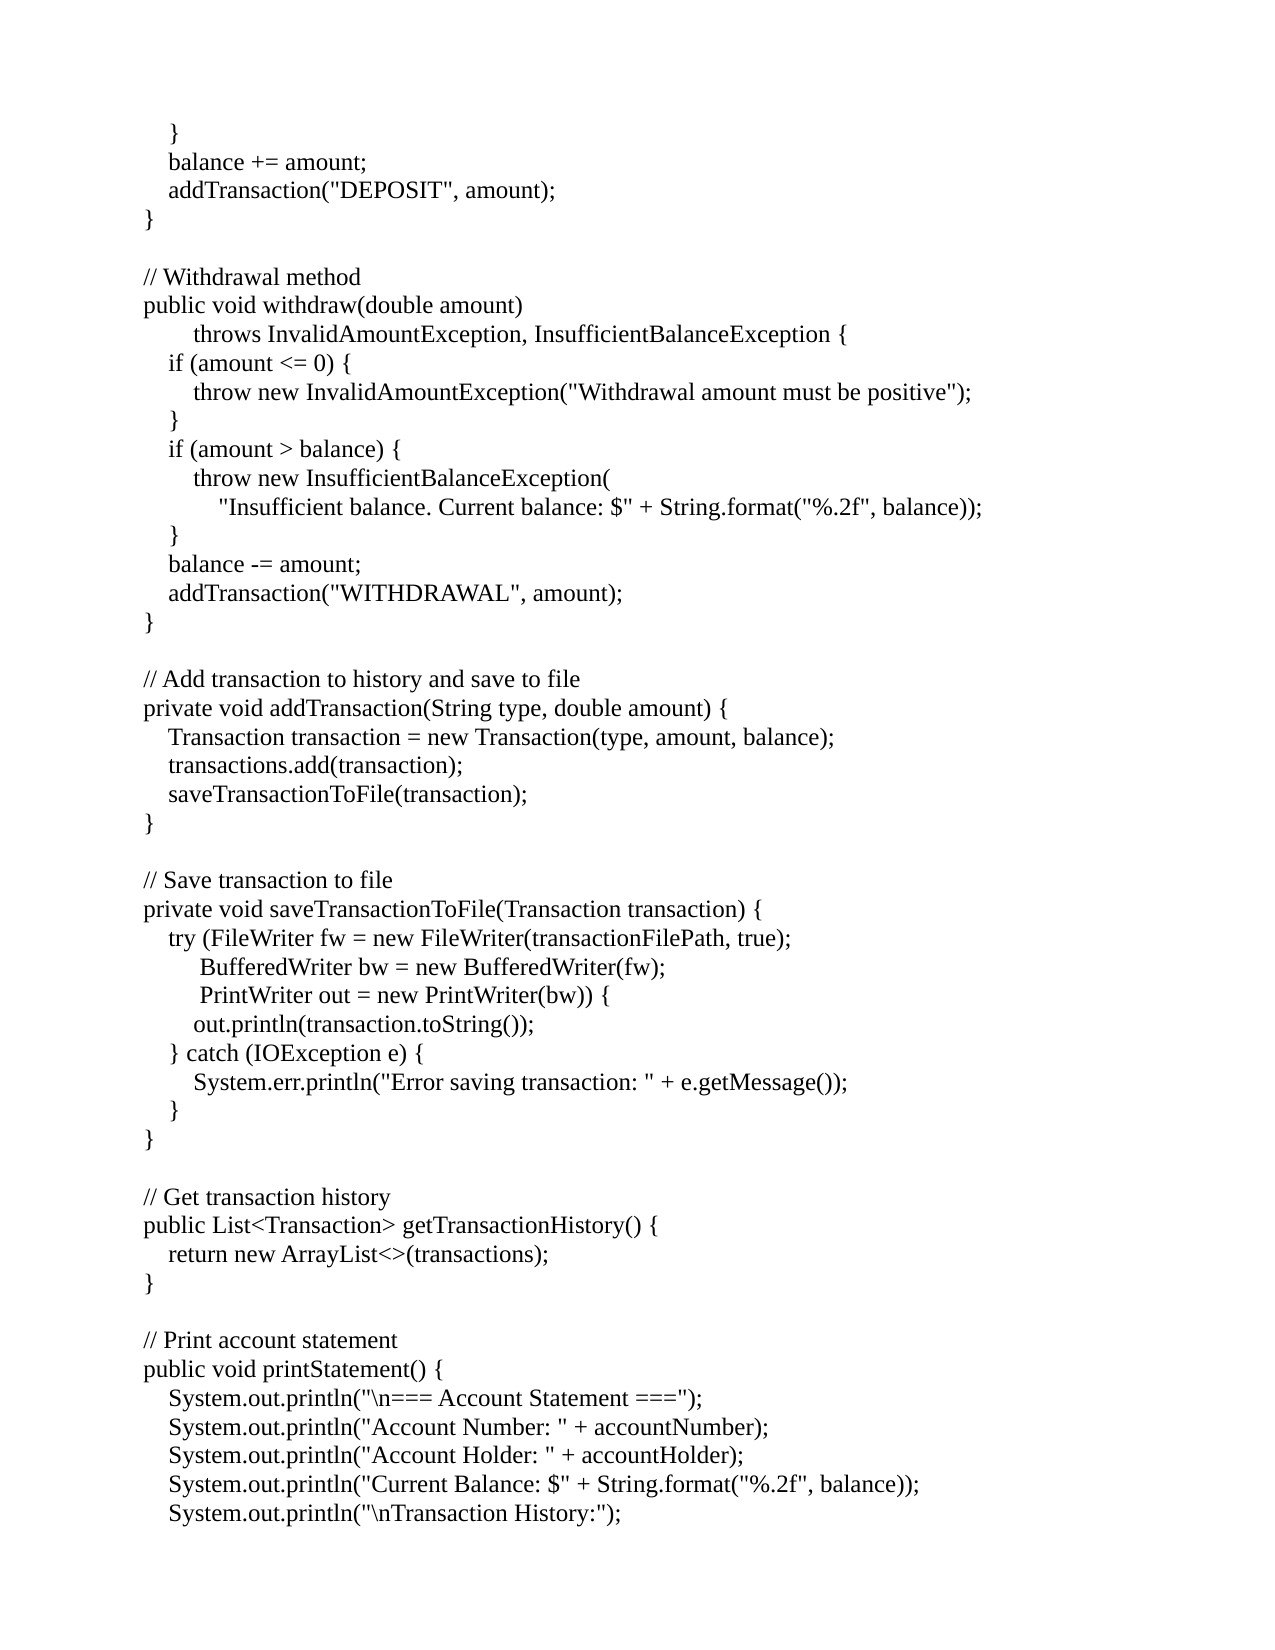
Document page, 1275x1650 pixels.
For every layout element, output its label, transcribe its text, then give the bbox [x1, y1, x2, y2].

text } [118, 1268, 1157, 1297]
text System.out.println("Current Balance: $" + String.format("%.2f", balance)); [118, 1469, 1157, 1498]
text throws InvalidAmountException, InsufficientBalanceException { [118, 319, 1157, 348]
text } [118, 406, 1157, 434]
text addTransaction("WITHDRAWAL", amount); [118, 578, 1157, 607]
text // Withdrawal method [118, 262, 1157, 291]
text } [118, 118, 1157, 147]
text throw new InsufficientBalanceException( [118, 463, 1157, 492]
text balance -= amount; [118, 549, 1157, 578]
text public List<Transaction> getTransactionHistory() { [118, 1211, 1157, 1239]
text } [118, 808, 1157, 837]
text System.err.println("Error saving transaction: " + e.getMessage()); [118, 1067, 1157, 1096]
text // Save transaction to file [118, 866, 1157, 894]
text try (FileWriter fw = new FileWriter(transactionFilePath, true); [118, 923, 1157, 952]
text transactions.add(transaction); [118, 751, 1157, 779]
text } [118, 1096, 1157, 1124]
text private void saveTransactionToFile(Transaction transaction) { [118, 894, 1157, 923]
text } [118, 1124, 1157, 1153]
text saveTransactionToFile(transaction); [118, 779, 1157, 808]
text public void withdraw(double amount) [118, 291, 1157, 319]
text public void printStatement() { [118, 1354, 1157, 1383]
text "Insufficient balance. Current balance: $" + String.format("%.2f", balance)); [118, 492, 1157, 521]
text Transaction transaction = new Transaction(type, amount, balance); [118, 722, 1157, 751]
text // Get transaction history [118, 1182, 1157, 1211]
text System.out.println("Account Holder: " + accountHolder); [118, 1441, 1157, 1469]
text } [118, 607, 1157, 636]
text PrintWriter out = new PrintWriter(bw)) { [118, 981, 1157, 1009]
text private void addTransaction(String type, double amount) { [118, 693, 1157, 722]
text } [118, 521, 1157, 549]
text if (amount <= 0) { [118, 348, 1157, 377]
text if (amount > balance) { [118, 434, 1157, 463]
text } catch (IOException e) { [118, 1038, 1157, 1067]
text return new ArrayList<>(transactions); [118, 1239, 1157, 1268]
text System.out.println("Account Number: " + accountNumber); [118, 1412, 1157, 1441]
text throw new InvalidAmountException("Withdrawal amount must be positive"); [118, 377, 1157, 406]
text System.out.println("\n=== Account Statement ==="); [118, 1383, 1157, 1412]
text // Add transaction to history and save to file [118, 664, 1157, 693]
text } [118, 204, 1157, 233]
text out.println(transaction.toString()); [118, 1009, 1157, 1038]
text // Print account statement [118, 1326, 1157, 1354]
text System.out.println("\nTransaction History:"); [118, 1498, 1157, 1527]
text addTransaction("DEPOSIT", amount); [118, 176, 1157, 204]
text balance += amount; [118, 147, 1157, 176]
text BufferedWriter bw = new BufferedWriter(fw); [118, 952, 1157, 981]
